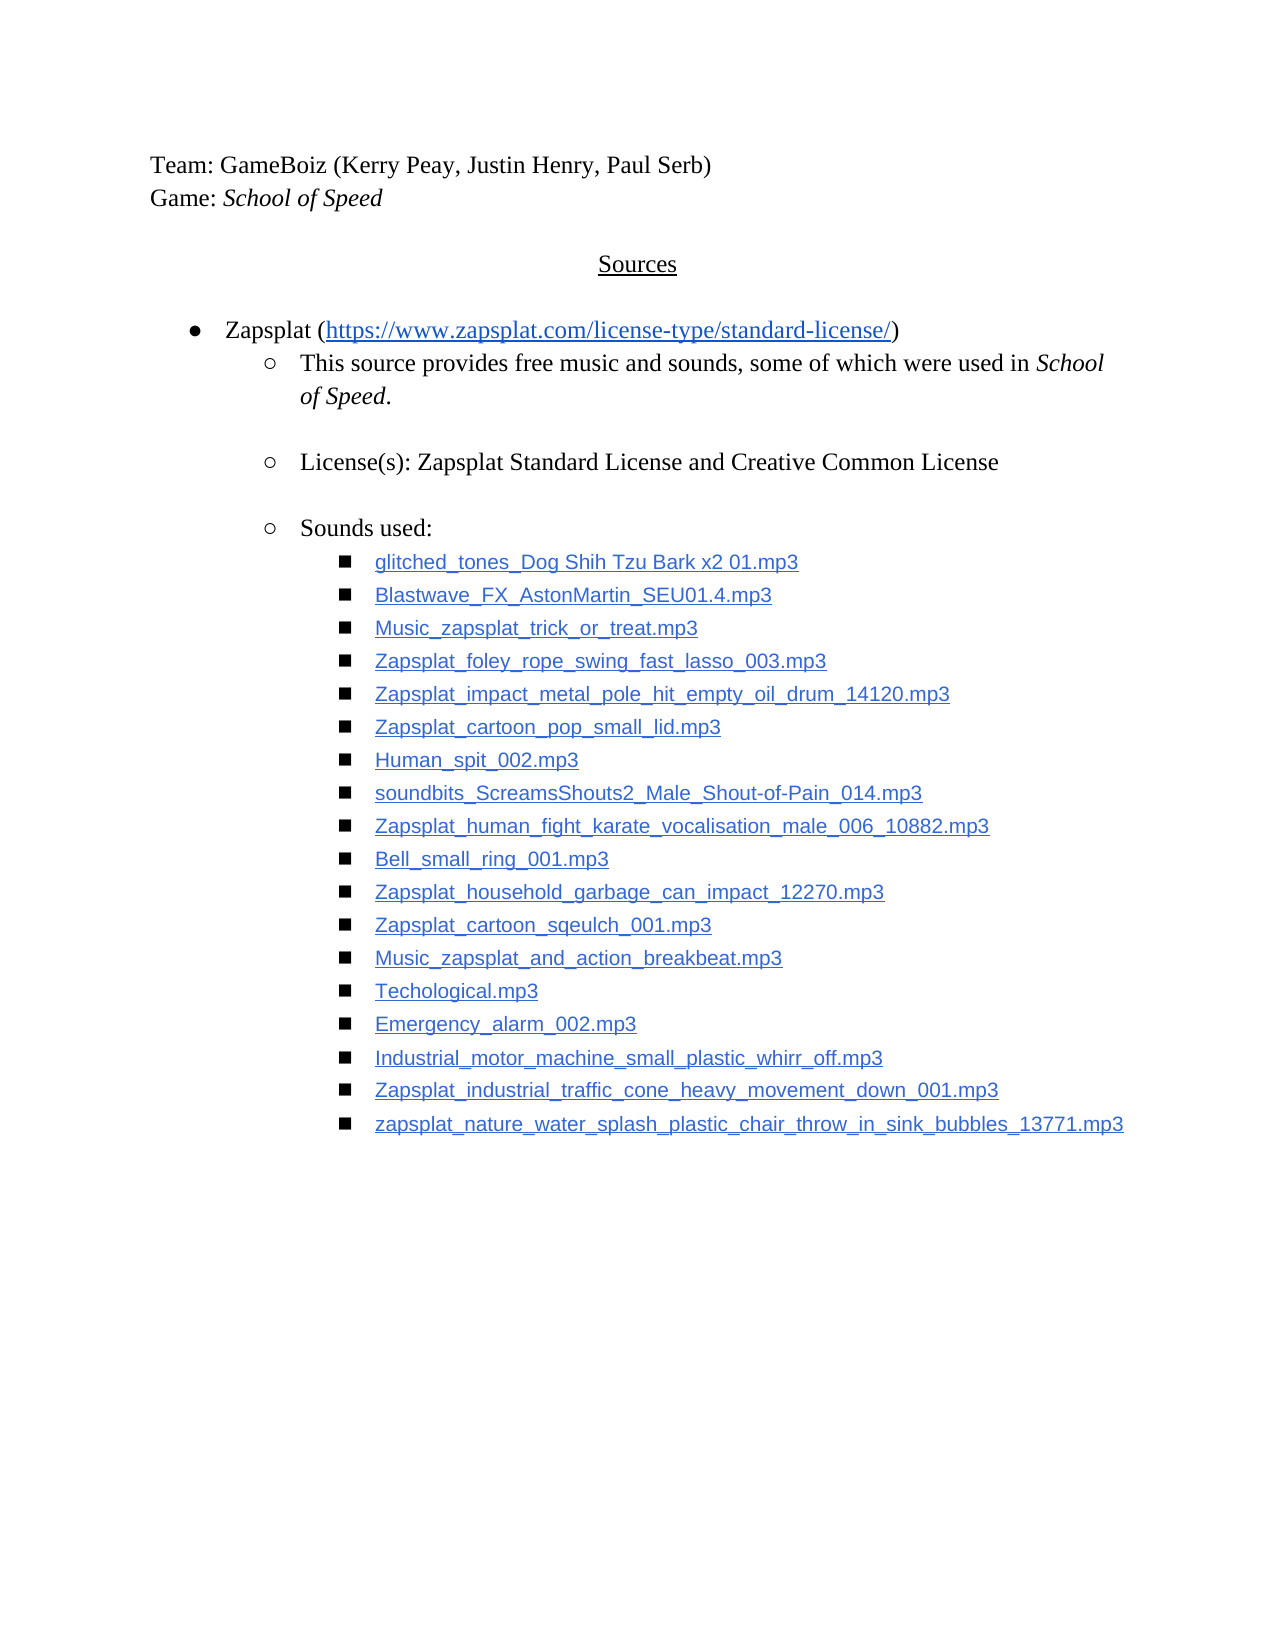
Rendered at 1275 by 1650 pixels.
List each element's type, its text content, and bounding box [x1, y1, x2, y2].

list Music_zapsplat_and_action_breakbeat.mp3 [337, 942, 1125, 971]
list Blastwave_FX_AstonMartin_SEU01.4.mp3 [337, 579, 1125, 608]
list Industrial_motor_machine_small_plastic_whirr_off.mp3 [337, 1042, 1125, 1070]
list Zapsplat_industrial_traffic_cone_heavy_movement_down_001.mp3 [337, 1074, 1125, 1103]
list zapsplat_nature_water_splash_plastic_chair_throw_in_sink_bubbles_13771.mp3 [337, 1108, 1125, 1136]
list Zapsplat_human_fight_karate_vocalisation_male_006_10882.mp3 [337, 810, 1125, 839]
list Emergency_alarm_002.mp3 [337, 1008, 1125, 1037]
list Zapsplat (https://www.zapsplat.com/license-type/standard-license/) [187, 315, 1125, 344]
list Bell_small_ring_001.mp3 [337, 843, 1125, 872]
list Human_spit_002.mp3 [337, 744, 1125, 773]
text Game: School of Speed [150, 183, 1125, 212]
list Music_zapsplat_trick_or_treat.mp3 [337, 612, 1125, 641]
text Sources [150, 249, 1125, 278]
list Zapsplat_foley_rope_swing_fast_lasso_003.mp3 [337, 645, 1125, 674]
list Zapsplat_impact_metal_pole_hit_empty_oil_drum_14120.mp3 [337, 678, 1125, 707]
list Sounds used: [262, 513, 1125, 542]
list This source provides free music and sounds, some of which were used in School of Speed. [262, 348, 1125, 410]
list Zapsplat_household_garbage_can_impact_12270.mp3 [337, 876, 1125, 905]
list Zapsplat_cartoon_sqeulch_001.mp3 [337, 909, 1125, 938]
text Team: GameBoiz (Kerry Peay, Justin Henry, Paul Serb) [150, 150, 1125, 179]
list Zapsplat_cartoon_pop_small_lid.mp3 [337, 711, 1125, 740]
list License(s): Zapsplat Standard License and Creative Common License [262, 447, 1125, 476]
list soundbits_ScreamsShouts2_Male_Shout-of-Pain_014.mp3 [337, 777, 1125, 806]
list Techological.mp3 [337, 976, 1125, 1004]
list glitched_tones_Dog Shih Tzu Bark x2 01.mp3 [337, 546, 1125, 575]
